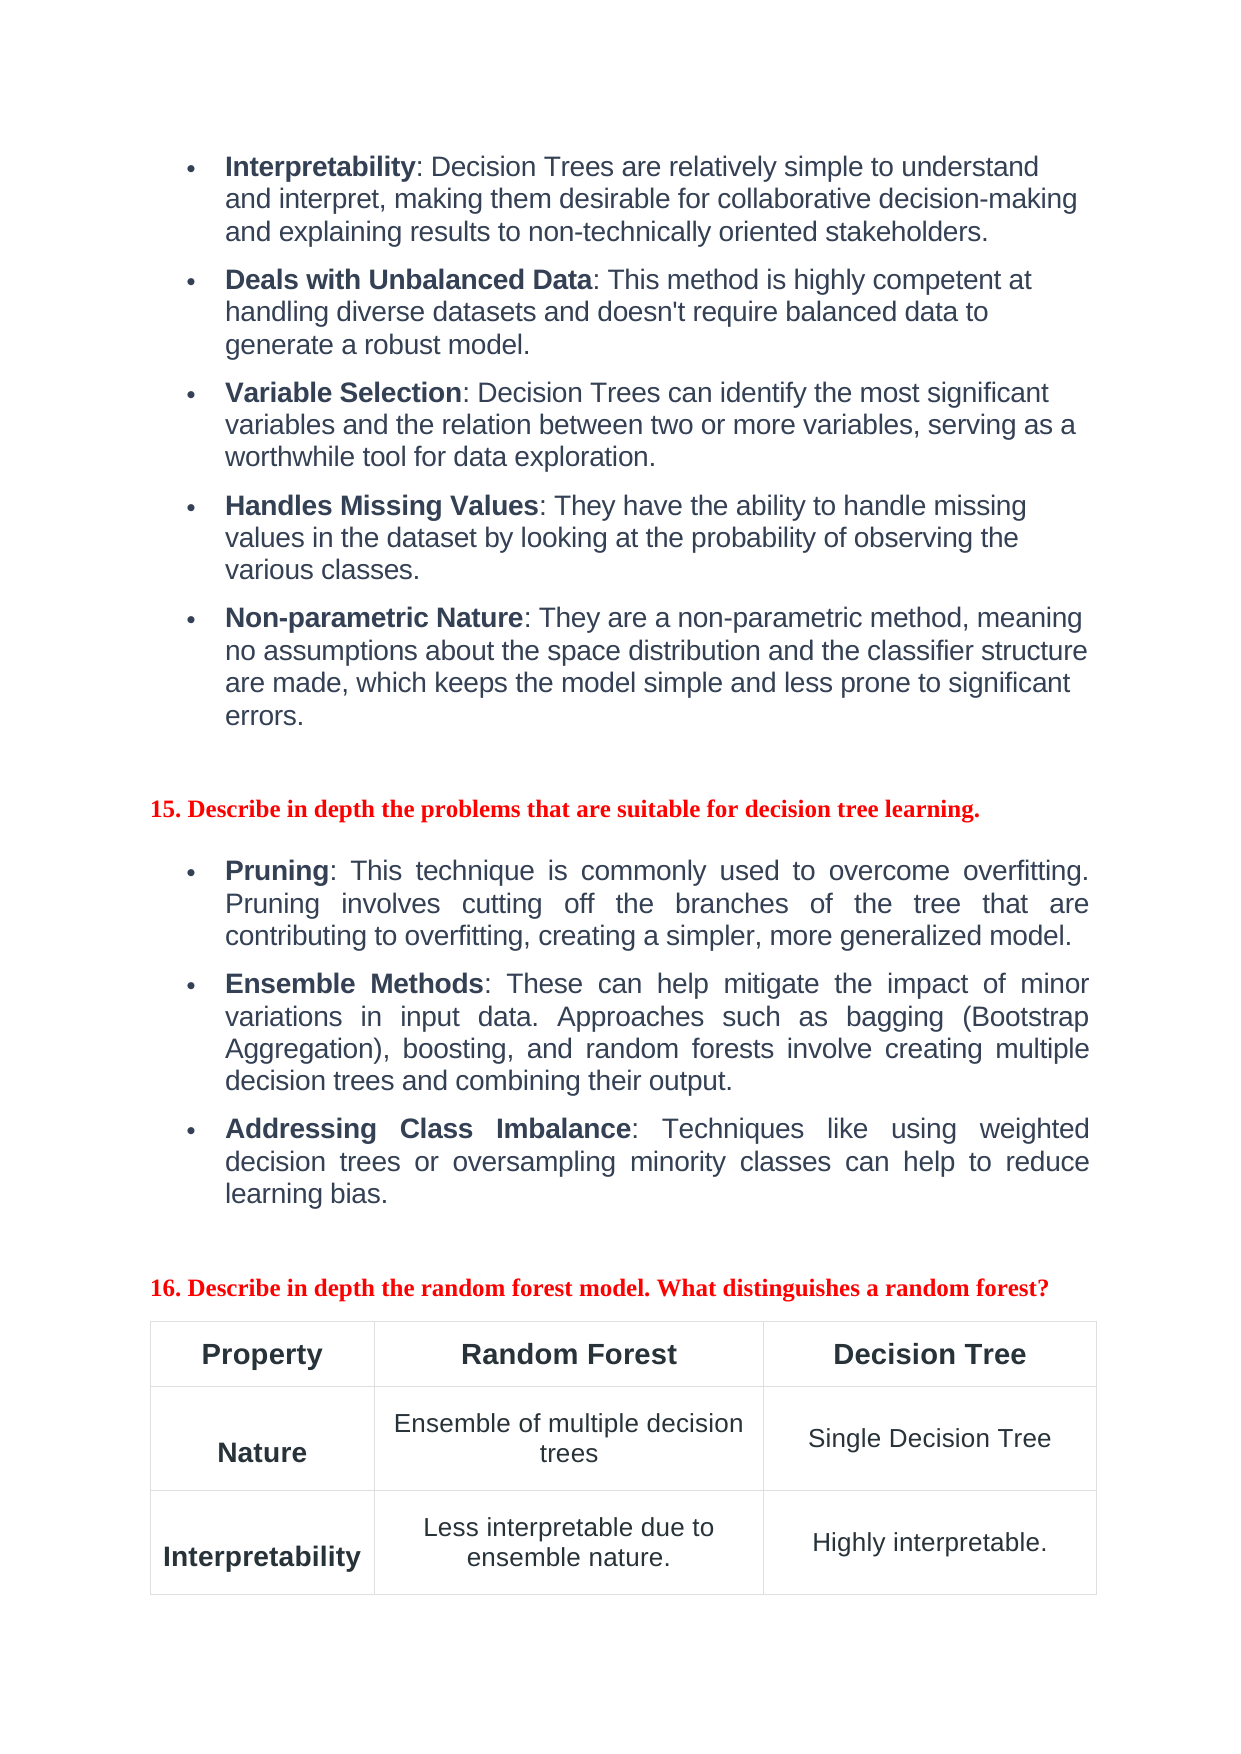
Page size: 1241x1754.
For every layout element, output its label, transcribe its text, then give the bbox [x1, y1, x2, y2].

table_header Random Forest [375, 1322, 763, 1386]
list Ensemble Methods: These can help mitigate the impact of minor variations in input data. Approaches such as bagging (Bootstrap Aggregation), boosting, and random forests involve creating multiple decision trees and combining their output. [187, 967, 1090, 1097]
table_cell Less interpretable due to ensemble nature. [375, 1491, 763, 1594]
list Handles Missing Values: They have the ability to handle missing values in the dataset by looking at the probability of observing the various classes. [187, 488, 1090, 586]
list Deals with Unbalanced Data: This method is highly competent at handling diverse datasets and doesn't require balanced data to generate a robust model. [187, 263, 1090, 360]
table_cell Interpretability [151, 1491, 374, 1594]
text 16. Describe in depth the random forest model. What distinguishes a random forest? [150, 1273, 1090, 1302]
table_cell Single Decision Tree [764, 1387, 1096, 1490]
list Interpretability: Decision Trees are relatively simple to understand and interpret, making them desirable for collaborative decision-making and explaining results to non-technically oriented stakeholders. [187, 150, 1090, 247]
list Variable Selection: Decision Trees can identify the most significant variables and the relation between two or more variables, serving as a worthwhile tool for data exploration. [187, 376, 1090, 473]
table_header Decision Tree [764, 1322, 1096, 1386]
text 15. Describe in depth the problems that are suitable for decision tree learning. [150, 794, 1090, 823]
list Addressing Class Imbalance: Techniques like using weighted decision trees or oversampling minority classes can help to reduce learning bias. [187, 1112, 1090, 1209]
list Pruning: This technique is commonly used to overcome overfitting. Pruning involves cutting off the branches of the tree that are contributing to overfitting, creating a simpler, more generalized model. [187, 854, 1090, 952]
table_cell Ensemble of multiple decision trees [375, 1387, 763, 1490]
table_cell Highly interpretable. [764, 1491, 1096, 1594]
list Non-parametric Nature: They are a non-parametric method, meaning no assumptions about the space distribution and the classifier structure are made, which keeps the model simple and less prone to significant errors. [187, 601, 1090, 731]
table_cell Nature [151, 1387, 374, 1490]
table_header Property [151, 1322, 374, 1386]
